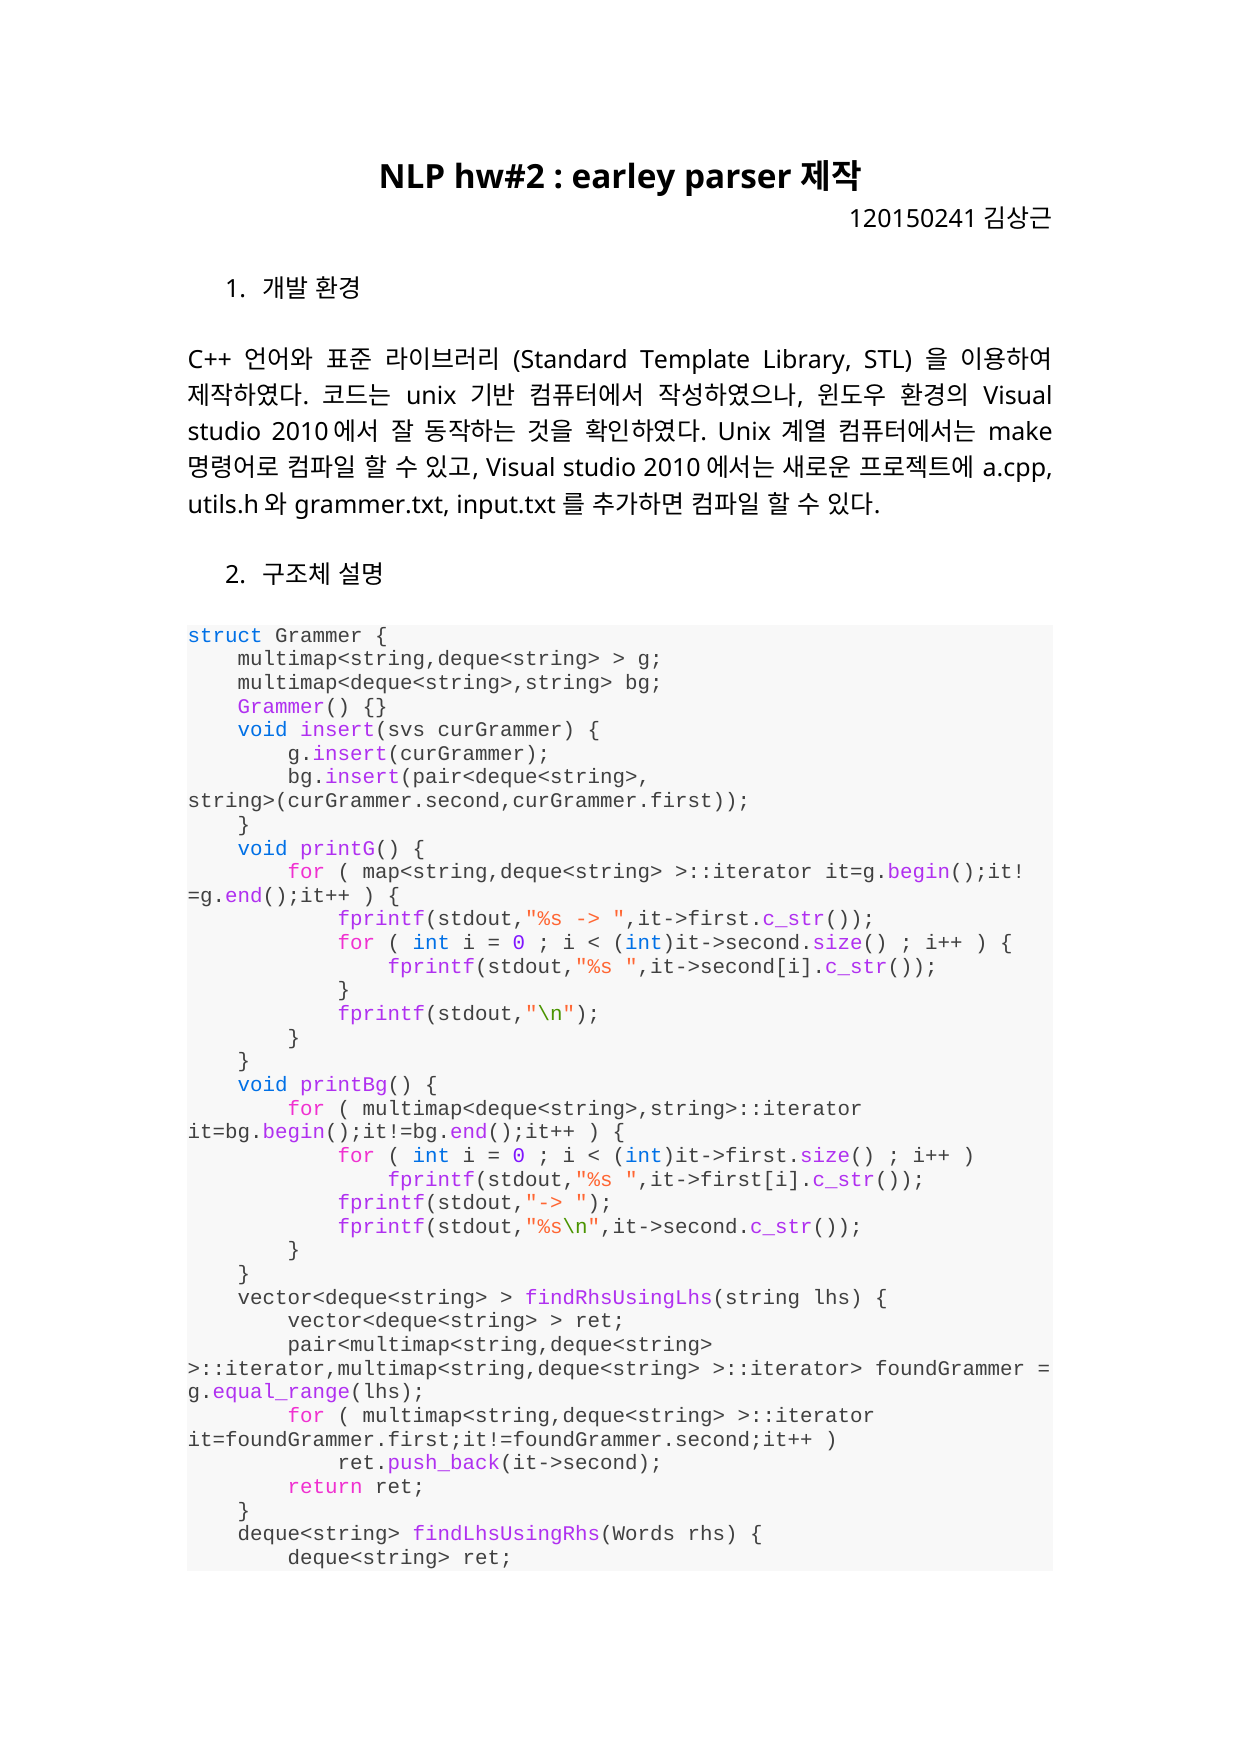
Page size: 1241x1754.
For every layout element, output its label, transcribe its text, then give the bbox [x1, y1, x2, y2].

text Grammer() {} [187, 696, 1053, 719]
text bg.insert(pair<deque<string>, string>(curGrammer.second,curGrammer.first)); [187, 767, 1053, 814]
text fprintf(stdout,"%s\n",it->second.c_str()); [187, 1216, 1053, 1239]
text return ret; [187, 1476, 1053, 1499]
text g.insert(curGrammer); [187, 743, 1053, 767]
text for ( multimap<string,deque<string> >::iterator it=foundGrammer.first;it!=foundGrammer.second;it++ ) [187, 1405, 1053, 1452]
text 120150241 김상근 [187, 198, 1053, 235]
text vector<deque<string> > ret; [187, 1310, 1053, 1334]
text for ( multimap<deque<string>,string>::iterator it=bg.begin();it!=bg.end();it++ ) { [187, 1098, 1053, 1145]
text } [187, 814, 1053, 837]
text C++ 언어와 표준 라이브러리 (Standard Template Library, STL) 을 이용하여 제작하였다. 코드는 unix 기반 컴퓨터에서 작성하였으나, 윈도우 환경의 Visual studio 2010에서 잘 동작하는 것을 확인하였다. Unix 계열 컴퓨터에서는 make 명령어로 컴파일 할 수 있고, Visual studio 2010에서는 새로운 프로젝트에 a.cpp, utils.h와 grammer.txt, input.txt 를 추가하면 컴파일 할 수 있다. [187, 339, 1053, 520]
text for ( map<string,deque<string> >::iterator it=g.begin();it!=g.end();it++ ) { [187, 861, 1053, 908]
text void printBg() { [187, 1074, 1053, 1098]
text for ( int i = 0 ; i < (int)it->second.size() ; i++ ) { [187, 932, 1053, 956]
text deque<string> ret; [187, 1547, 1053, 1571]
text struct Grammer { [187, 625, 1053, 648]
text } [187, 979, 1053, 1003]
text } [187, 1499, 1053, 1523]
text } [187, 1263, 1053, 1287]
text pair<multimap<string,deque<string> >::iterator,multimap<string,deque<string> >::iterator> foundGrammer = g.equal_range(lhs); [187, 1334, 1053, 1405]
text void insert(svs curGrammer) { [187, 719, 1053, 743]
text vector<deque<string> > findRhsUsingLhs(string lhs) { [187, 1287, 1053, 1310]
text fprintf(stdout,"%s -> ",it->first.c_str()); [187, 908, 1053, 932]
text for ( int i = 0 ; i < (int)it->first.size() ; i++ ) [187, 1145, 1053, 1168]
text fprintf(stdout,"%s ",it->second[i].c_str()); [187, 956, 1053, 979]
text fprintf(stdout,"%s ",it->first[i].c_str()); [187, 1168, 1053, 1192]
text void printG() { [187, 837, 1053, 861]
text deque<string> findLhsUsingRhs(Words rhs) { [187, 1523, 1053, 1547]
text } [187, 1050, 1053, 1074]
list 구조체 설명 [225, 554, 1053, 591]
text multimap<deque<string>,string> bg; [187, 672, 1053, 696]
text } [187, 1027, 1053, 1050]
text NLP hw#2 : earley parser 제작 [187, 150, 1053, 198]
text fprintf(stdout,"-> "); [187, 1192, 1053, 1216]
text fprintf(stdout,"\n"); [187, 1003, 1053, 1027]
list 개발 환경 [225, 269, 1053, 305]
text } [187, 1239, 1053, 1263]
text multimap<string,deque<string> > g; [187, 648, 1053, 672]
text ret.push_back(it->second); [187, 1452, 1053, 1476]
